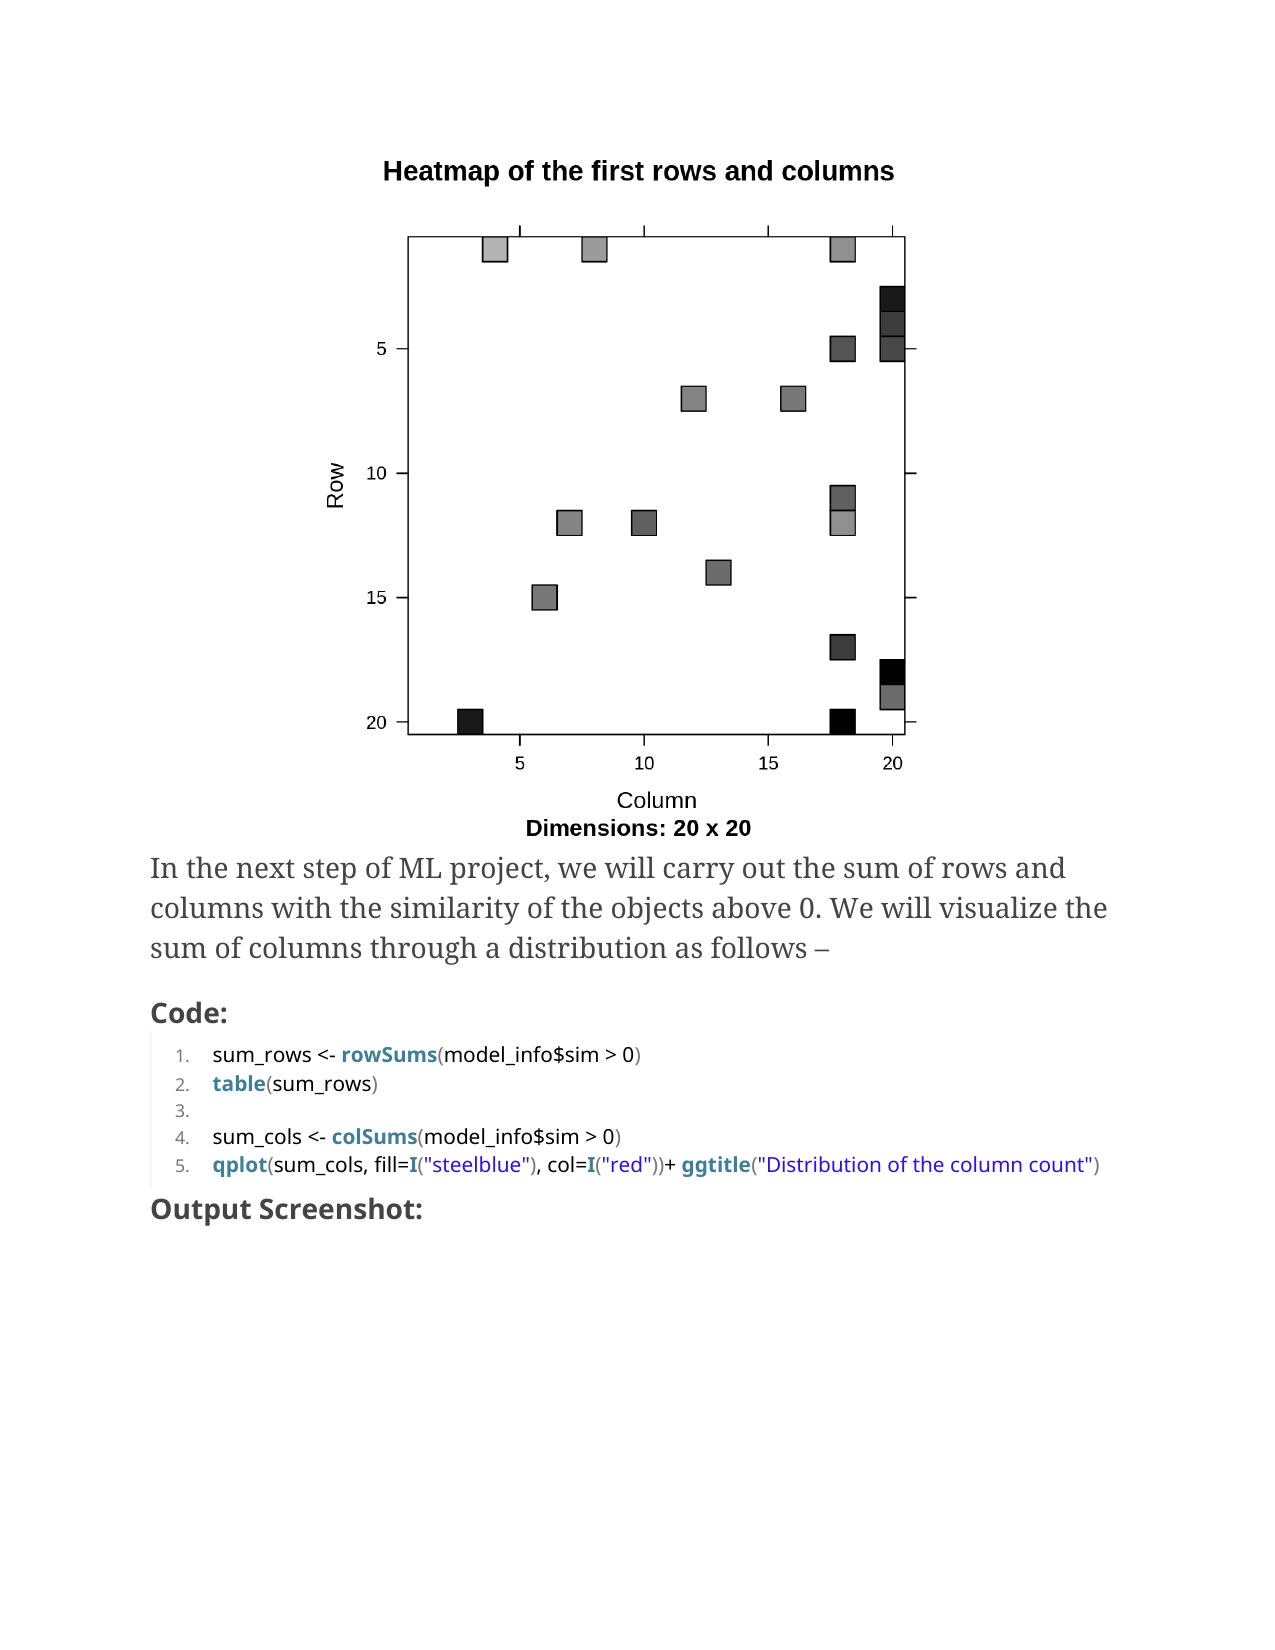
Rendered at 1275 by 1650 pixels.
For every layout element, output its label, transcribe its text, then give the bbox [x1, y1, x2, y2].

list qplot(sum_cols, fill=I("steelblue"), col=I("red"))+ ggtitle("Distribution of the column count") [152, 1148, 1133, 1187]
text Output Screenshot: [150, 1188, 1125, 1228]
list sum_rows <- rowSums(model_info$sim > 0) [152, 1033, 1133, 1066]
list sum_cols <- colSums(model_info$sim > 0) [152, 1119, 1133, 1148]
list table(sum_rows) [152, 1066, 1133, 1094]
text Code: [150, 991, 1125, 1031]
picture [150, 150, 1125, 847]
text In the next step of ML project, we will carry out the sum of rows and columns with the similarity of the objects above 0. We will visualize the sum of columns through a distribution as follows – [150, 847, 1125, 966]
